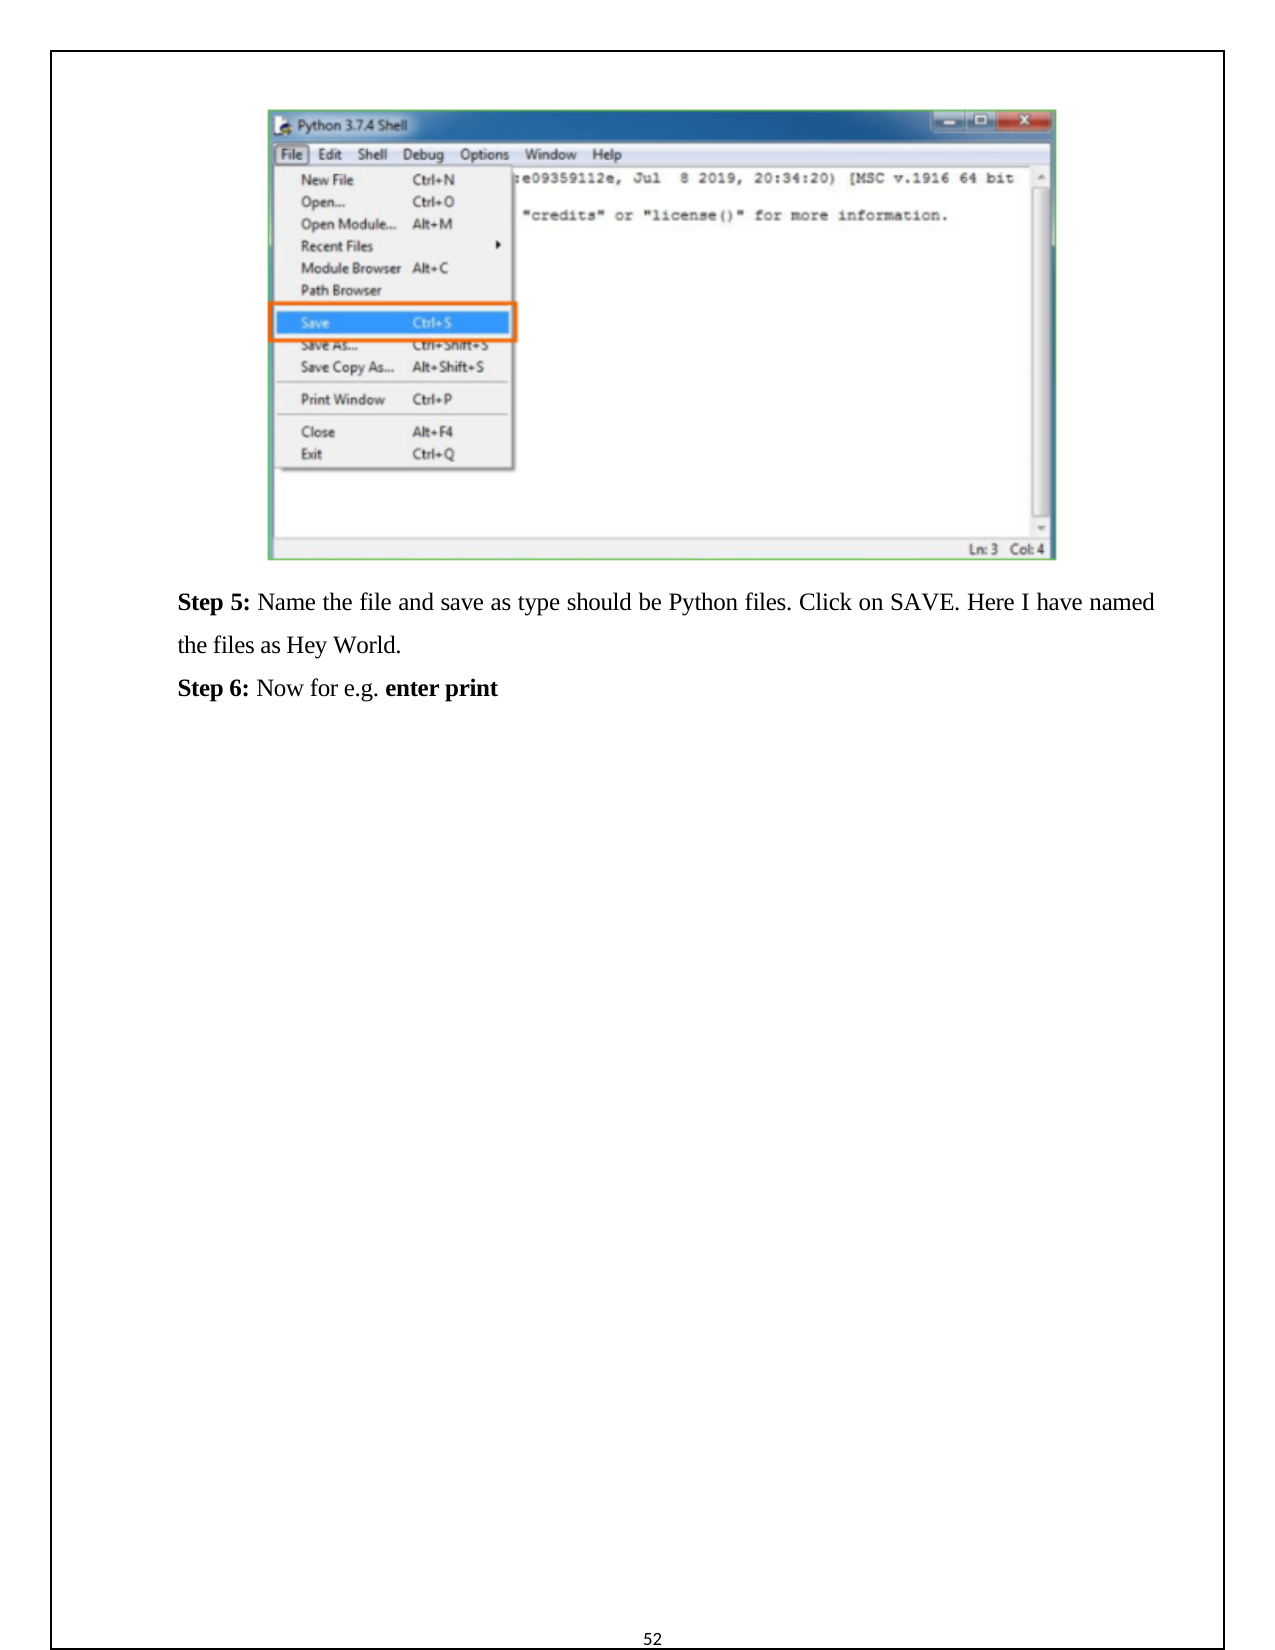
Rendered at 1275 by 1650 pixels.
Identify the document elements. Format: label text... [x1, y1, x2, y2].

text Step 6: Now for e.g. enter print [177, 673, 1157, 702]
text Step 5: Name the file and save as type should be Python files. Click on SAVE. Here I have named the files as Hey World. [177, 587, 1157, 659]
picture [243, 88, 1090, 573]
